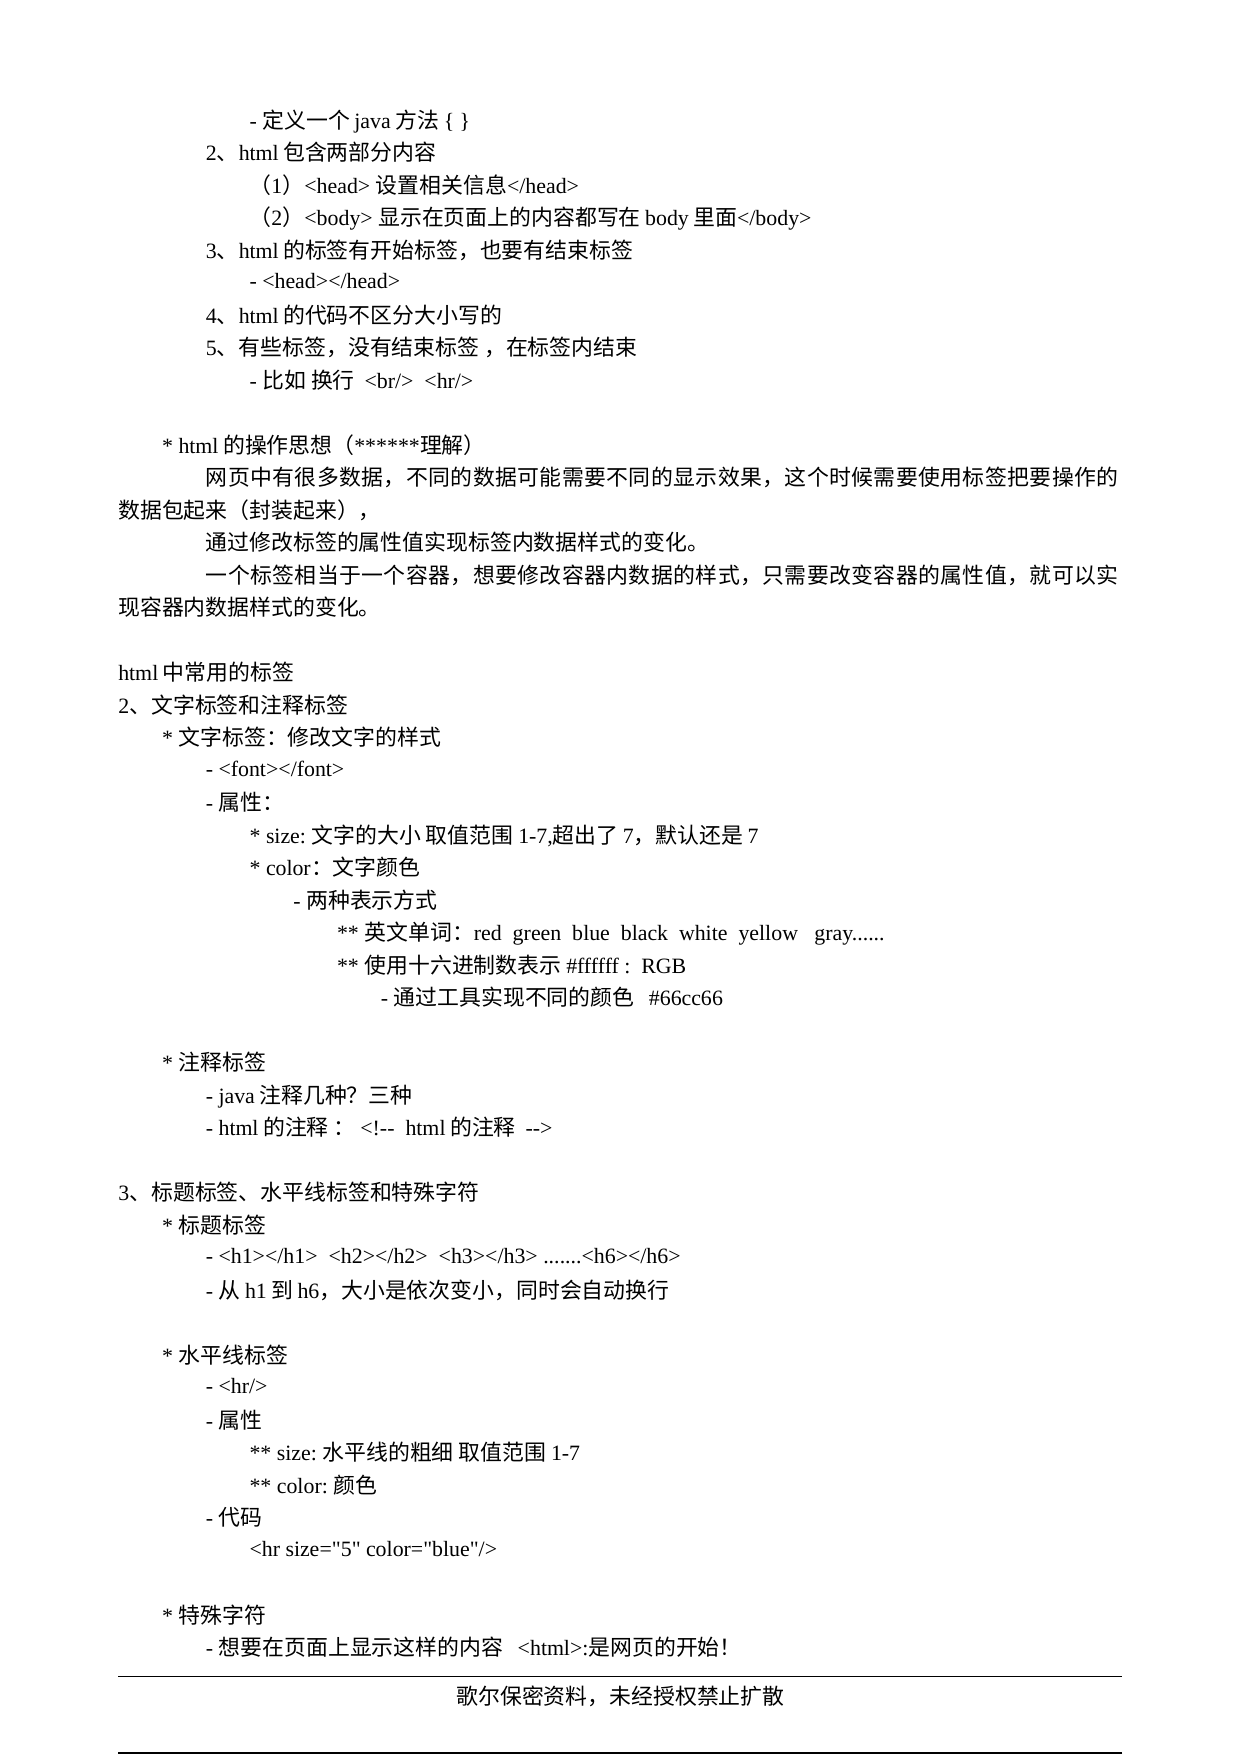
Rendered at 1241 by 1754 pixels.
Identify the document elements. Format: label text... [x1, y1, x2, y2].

text 3、html的标签有开始标签，也要有结束标签 [118, 232, 1122, 265]
text - <h1></h1> <h2></h2> <h3></h3> .......<h6></h6> [118, 1240, 1122, 1272]
text - 两种表示方式 [118, 882, 1122, 915]
text - 定义一个java方法 { } [118, 102, 1122, 135]
text * color：文字颜色 [118, 850, 1122, 882]
text ** size: 水平线的粗细 取值范围 1-7 [118, 1435, 1122, 1467]
text * 特殊字符 [118, 1597, 1122, 1630]
text ** 英文单词：red green blue black white yellow gray...... [118, 915, 1122, 947]
text - 属性 [118, 1402, 1122, 1435]
text - 想要在页面上显示这样的内容 <html>:是网页的开始！ [118, 1630, 1122, 1662]
text 3、标题标签、水平线标签和特殊字符 [118, 1175, 1122, 1207]
text * size: 文字的大小 取值范围 1-7,超出了7，默认还是7 [118, 817, 1122, 850]
text - 从h1到h6，大小是依次变小，同时会自动换行 [118, 1272, 1122, 1305]
text - html的注释 ： <!-- html的注释 --> [118, 1110, 1122, 1142]
text * 标题标签 [118, 1207, 1122, 1240]
text 5、有些标签，没有结束标签 ，在标签内结束 [118, 330, 1122, 362]
text 一个标签相当于一个容器，想要修改容器内数据的样式，只需要改变容器的属性值，就可以实现容器内数据样式的变化。 [118, 557, 1122, 622]
text * 文字标签：修改文字的样式 [118, 720, 1122, 752]
text - 代码 [118, 1500, 1122, 1532]
text 2、文字标签和注释标签 [118, 687, 1122, 720]
text - <head></head> [118, 265, 1122, 297]
text （1）<head> 设置相关信息</head> [118, 167, 1122, 200]
text ** 使用十六进制数表示 #ffffff : RGB [118, 947, 1122, 980]
text - 比如 换行 <br/> <hr/> [118, 362, 1122, 395]
text - java注释几种？三种 [118, 1077, 1122, 1110]
text - 通过工具实现不同的颜色 #66cc66 [118, 980, 1122, 1012]
text - 属性： [118, 785, 1122, 817]
text * 水平线标签 [118, 1337, 1122, 1370]
text 通过修改标签的属性值实现标签内数据样式的变化。 [118, 525, 1122, 557]
text ** color: 颜色 [118, 1467, 1122, 1500]
text * html的操作思想（******理解） [118, 427, 1122, 460]
text - <hr/> [118, 1370, 1122, 1402]
text 2、html包含两部分内容 [118, 135, 1122, 167]
text 网页中有很多数据，不同的数据可能需要不同的显示效果，这个时候需要使用标签把要操作的数据包起来（封装起来）， [118, 460, 1122, 525]
text - <font></font> [118, 752, 1122, 785]
text html中常用的标签 [118, 655, 1122, 687]
text <hr size="5" color="blue"/> [118, 1532, 1122, 1565]
text 4、html的代码不区分大小写的 [118, 297, 1122, 330]
text * 注释标签 [118, 1045, 1122, 1077]
text （2）<body> 显示在页面上的内容都写在body里面</body> [118, 200, 1122, 232]
